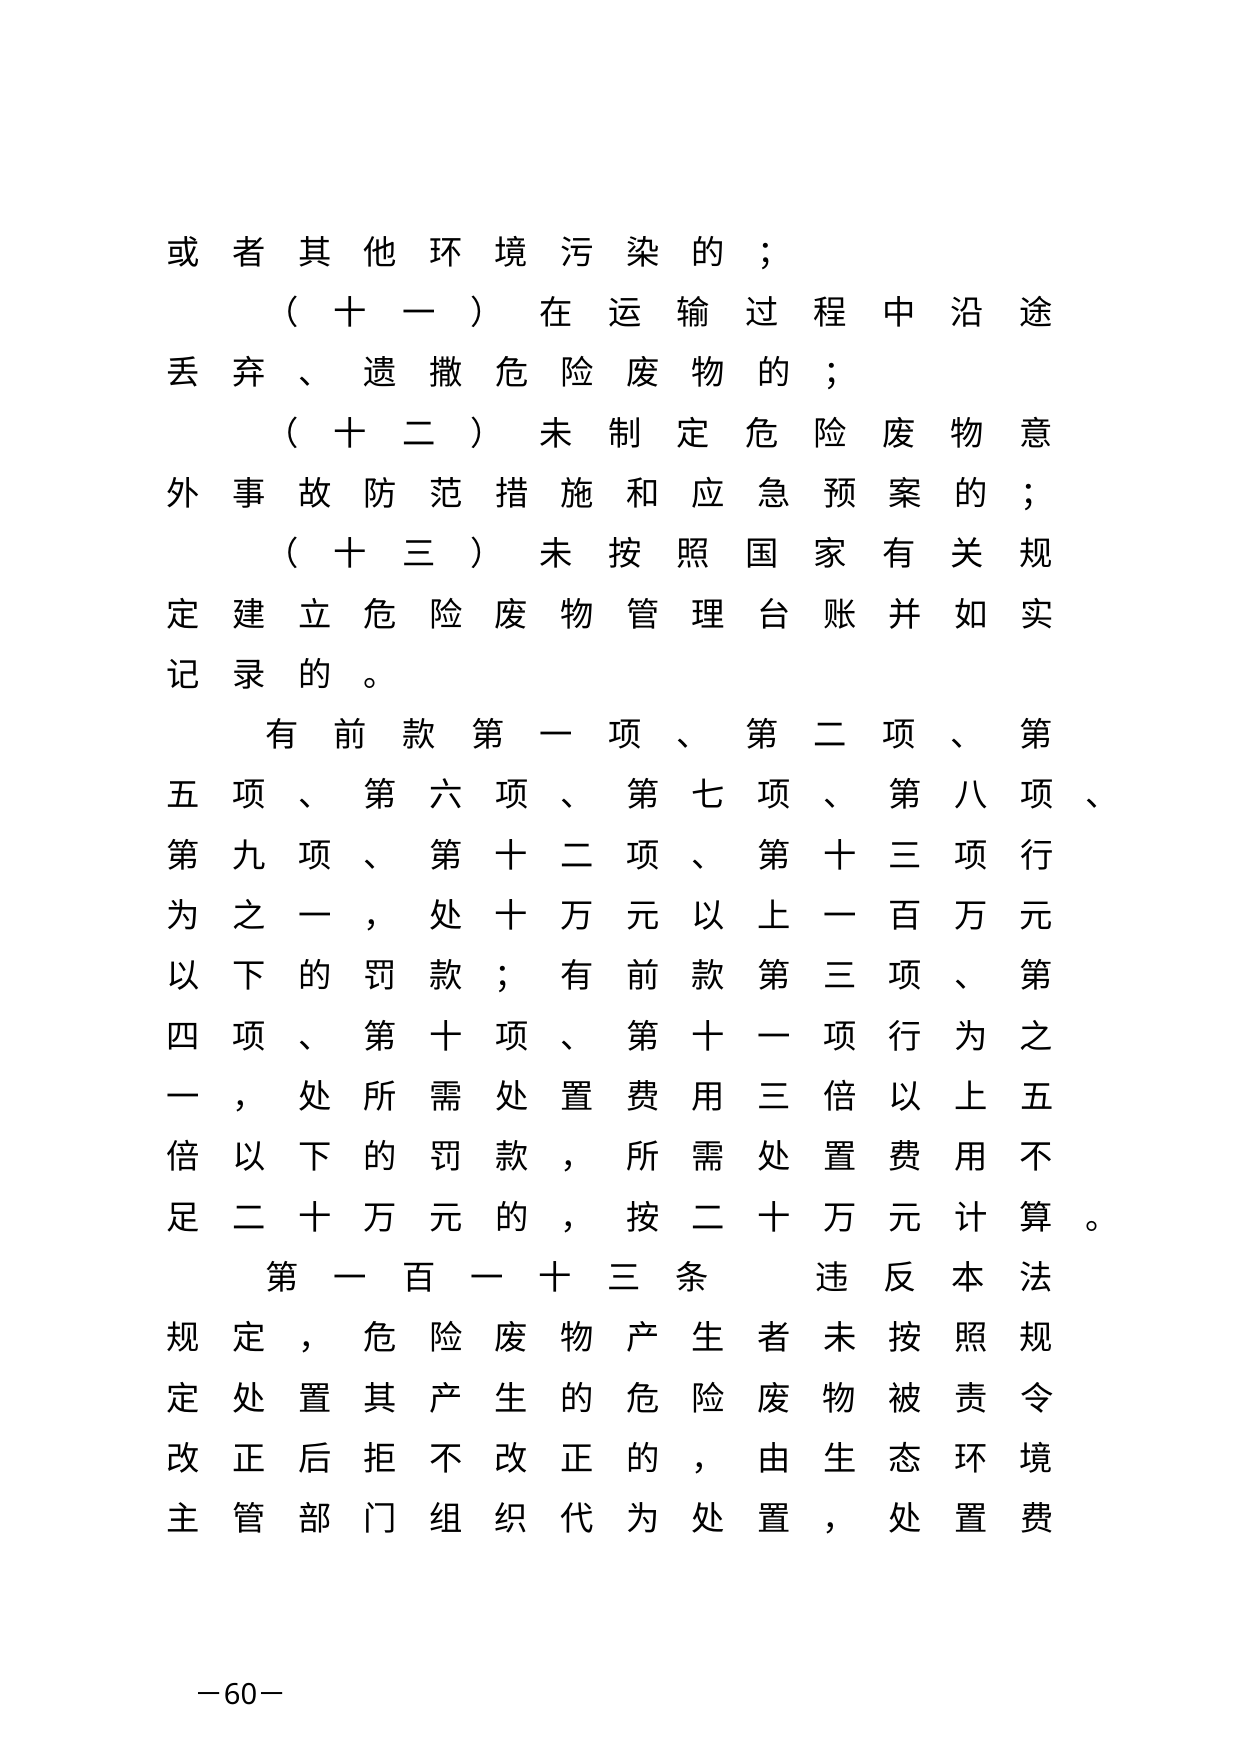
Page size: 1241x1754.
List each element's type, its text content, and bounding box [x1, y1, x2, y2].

text （十三）未按照国家有关规定建立危险废物管理台账并如实记录的。 [167, 521, 1085, 702]
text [167, 219, 1085, 280]
text （十二）未制定危险废物意外事故防范措施和应急预案的； [167, 400, 1085, 521]
text （十一）在运输过程中沿途丢弃、遗撒危险废物的； [167, 280, 1085, 400]
text 有前款第一项、第二项、第五项、第六项、第七项、第八项、第九项、第十二项、第十三项行为之一，处十万元以上一百万元以下的罚款；有前款第三项、第四项、第十项、第十一项行为之一，处所需处置费用三倍以上五倍以下的罚款，所需处置费用不足二十万元的，按二十万元计算。 [167, 702, 1085, 1245]
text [167, 1245, 1085, 1546]
